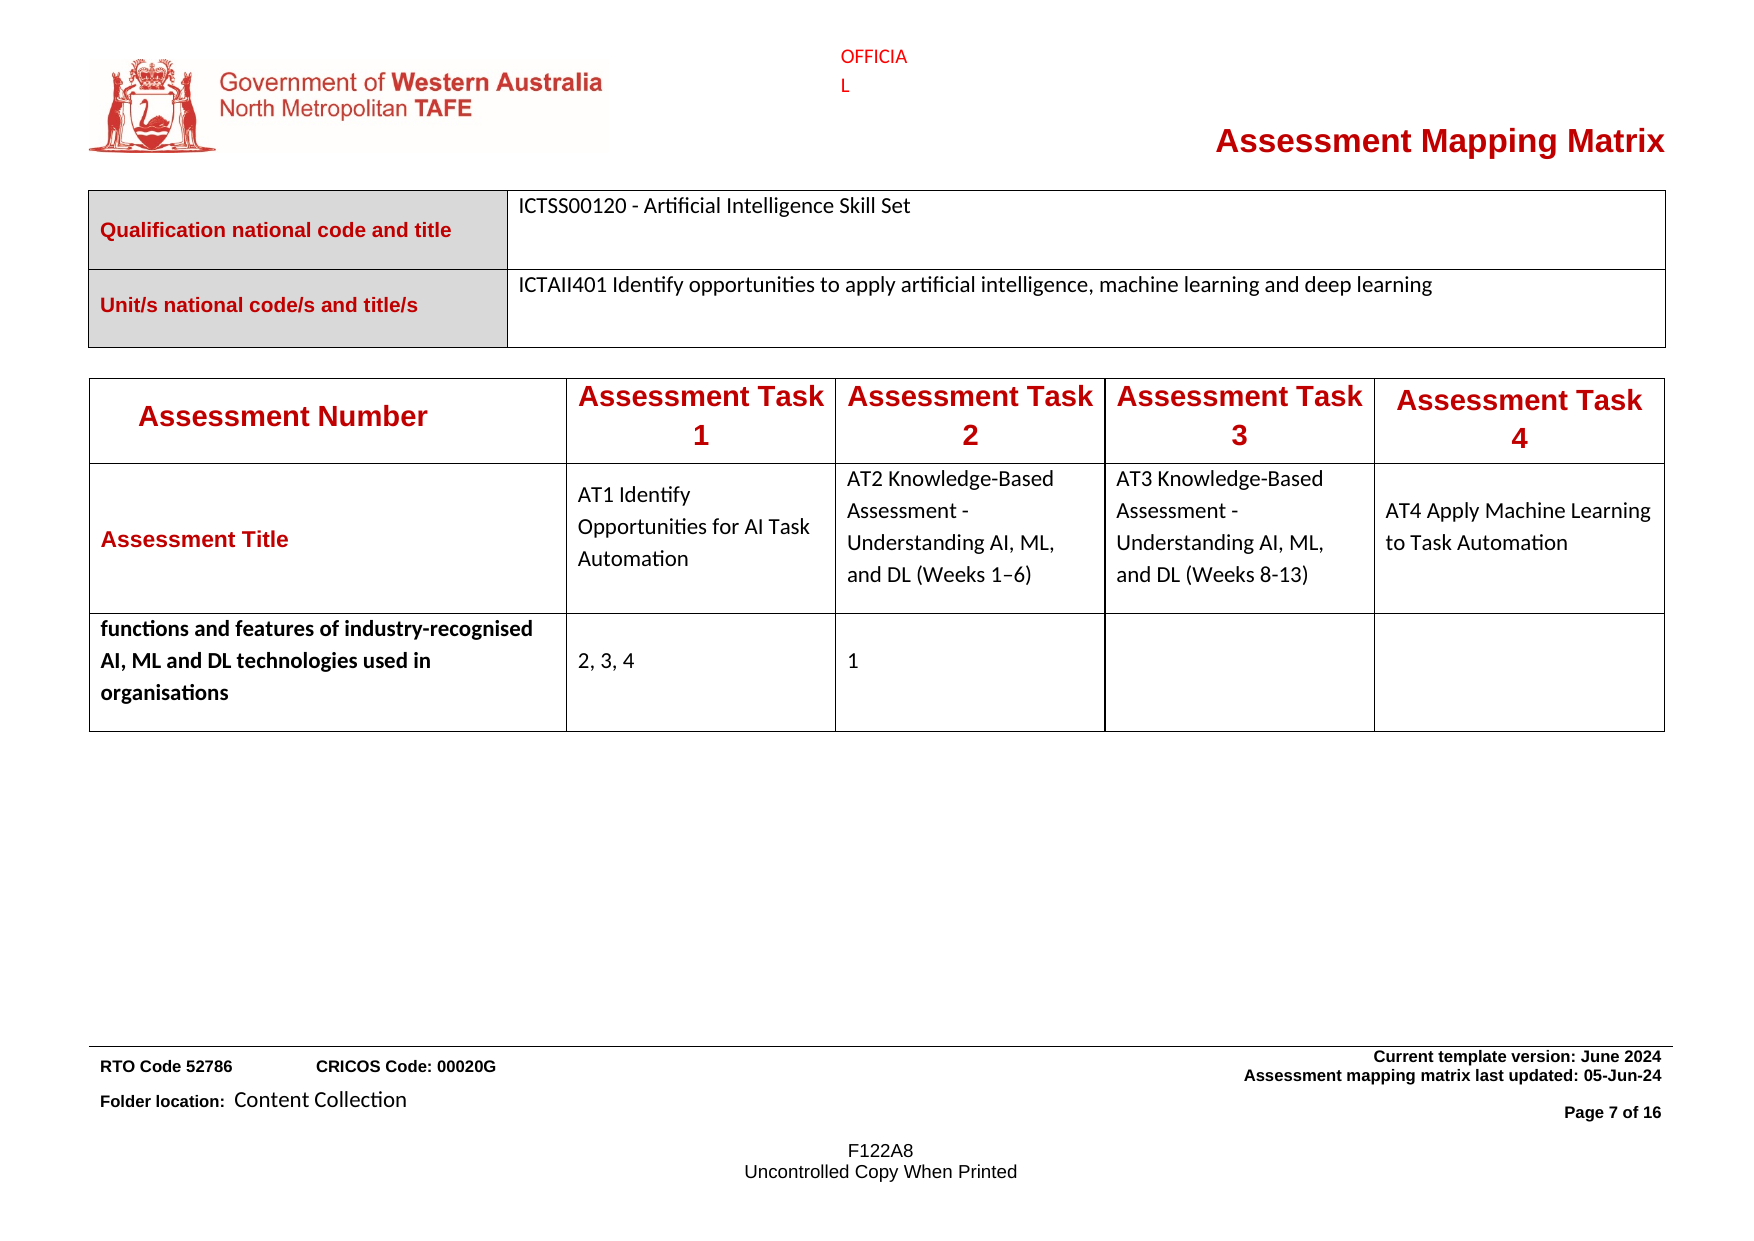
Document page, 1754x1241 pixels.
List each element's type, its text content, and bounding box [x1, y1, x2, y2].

table_cell AT2 Knowledge-Based Assessment - Understanding AI, ML, and DL (Weeks 1–6) [836, 464, 1104, 613]
table_cell AT3 Knowledge-Based Assessment - Understanding AI, ML, and DL (Weeks 8-13) [1106, 464, 1374, 613]
table_header Assessment Task 4 [1375, 379, 1664, 463]
table_cell AT4 Apply Machine Learning to Task Automation [1375, 464, 1664, 613]
table_cell functions and features of industry-recognised AI, ML and DL technologies used in organisations [90, 614, 566, 731]
table_cell [1106, 614, 1374, 731]
table_cell AT1 Identify Opportunities for AI Task Automation [567, 464, 835, 613]
table_cell 1 [836, 614, 1104, 731]
table_cell [1375, 614, 1664, 731]
picture [88, 59, 609, 153]
table_header Assessment Task 2 [836, 379, 1104, 463]
table_header Assessment Task 1 [567, 379, 835, 463]
table_header Assessment Task 3 [1106, 379, 1374, 463]
table_cell Assessment Title [90, 464, 566, 613]
table_header Assessment Number [90, 379, 566, 463]
table_cell 2, 3, 4 [567, 614, 835, 731]
